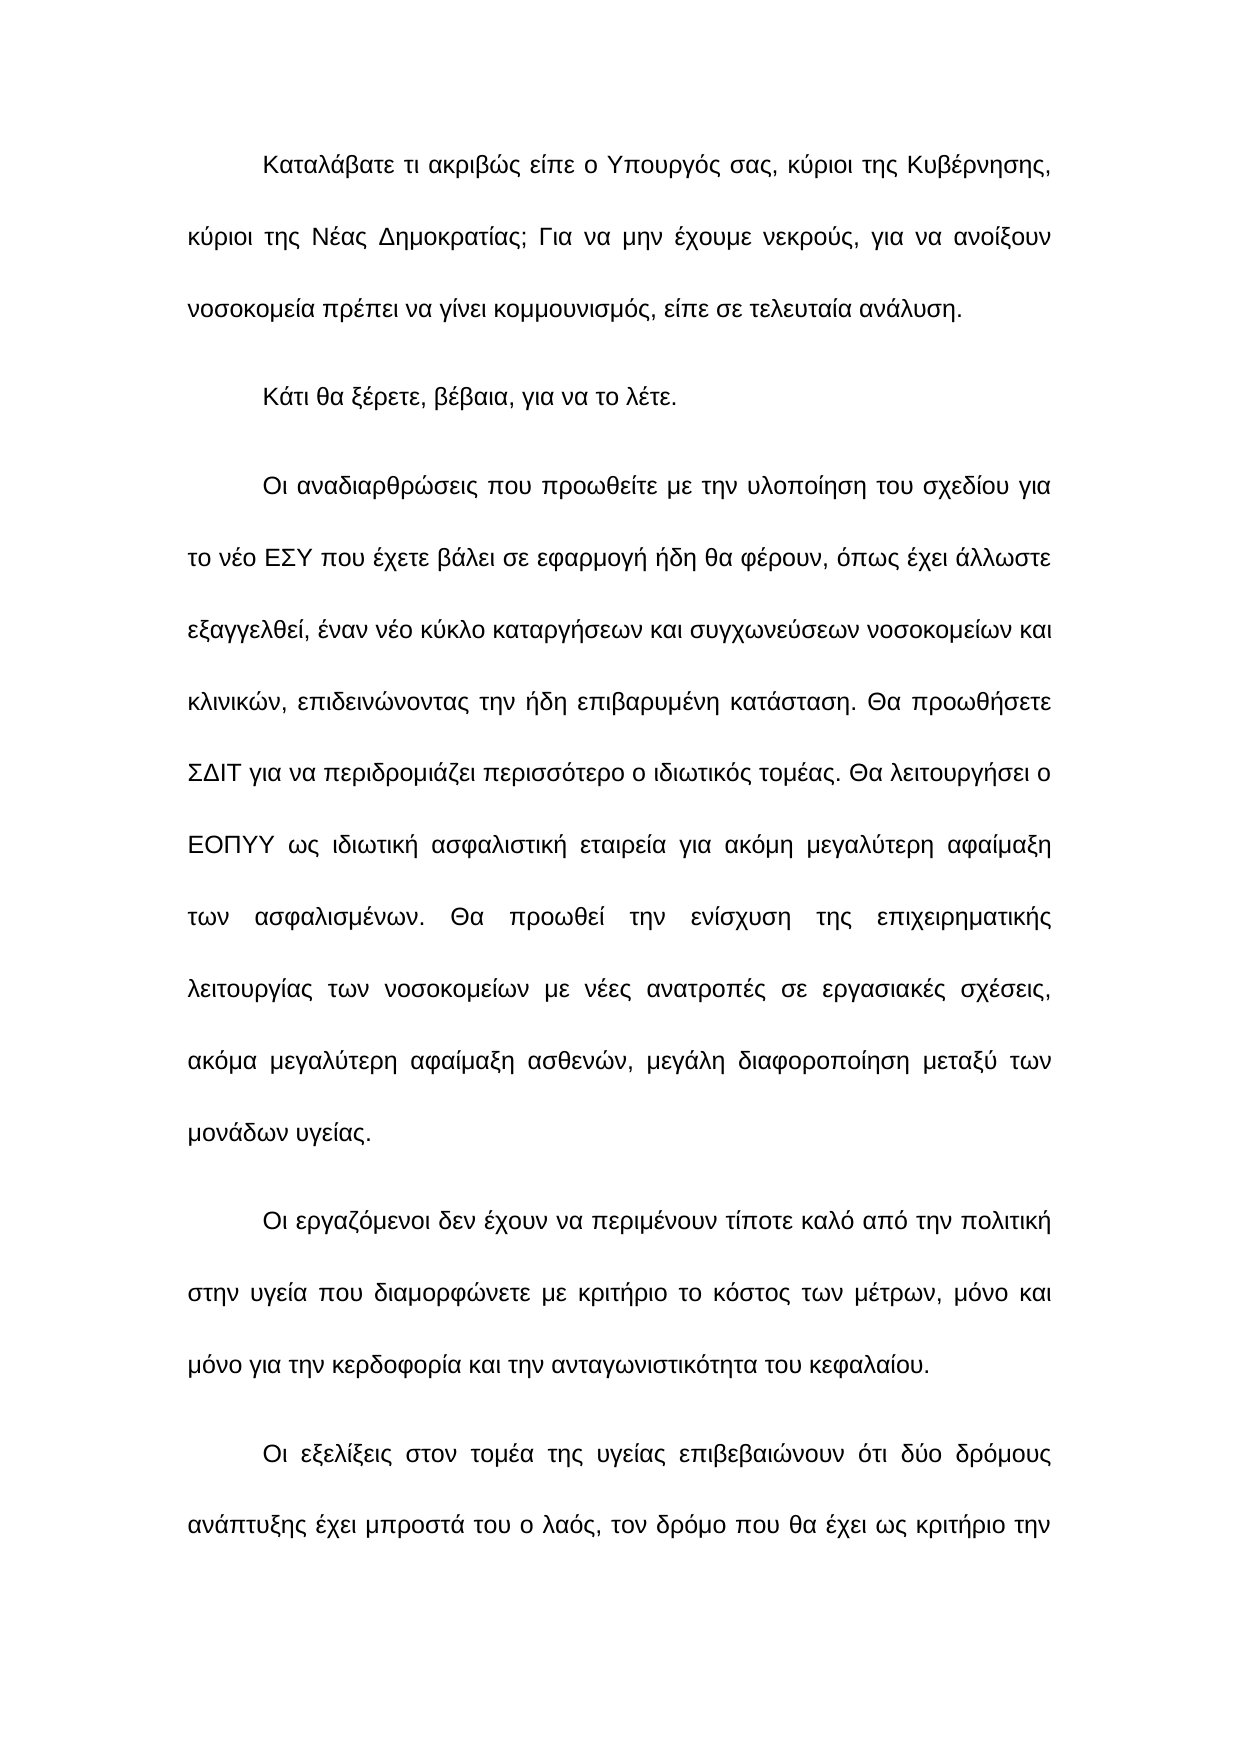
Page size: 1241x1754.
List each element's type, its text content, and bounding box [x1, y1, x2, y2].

text Καταλάβατε τι ακριβώς είπε ο Υπουργός σας, κύριοι της Κυβέρνησης, κύριοι της Νέας Δημοκρατίας; Για να μην έχουμε νεκρούς, για να ανοίξουν νοσοκομεία πρέπει να γίνει κομμουνισμός, είπε σε τελευταία ανάλυση. [187, 150, 1053, 322]
text Κάτι θα ξέρετε, βέβαια, για να το λέτε. [187, 382, 1053, 411]
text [187, 1438, 1053, 1539]
text Οι αναδιαρθρώσεις που προωθείτε με την υλοποίηση του σχεδίου για το νέο ΕΣΥ που έχετε βάλει σε εφαρμογή ήδη θα φέρουν, όπως έχει άλλωστε εξαγγελθεί, έναν νέο κύκλο καταργήσεων και συγχωνεύσεων νοσοκομείων και κλινικών, επιδεινώνοντας την ήδη επιβαρυμένη κατάσταση. Θα προωθήσετε ΣΔΙΤ για να περιδρομιάζει περισσότερο ο ιδιωτικός τομέας. Θα λειτουργήσει ο ΕΟΠΥΥ ως ιδιωτική ασφαλιστική εταιρεία για ακόμη μεγαλύτερη αφαίμαξη των ασφαλισμένων. Θα προωθεί την ενίσχυση της επιχειρηματικής λειτουργίας των νοσοκομείων με νέες ανατροπές σε εργασιακές σχέσεις, ακόμα μεγαλύτερη αφαίμαξη ασθενών, μεγάλη διαφοροποίηση μεταξύ των μονάδων υγείας. [187, 471, 1053, 1146]
text Οι εργαζόμενοι δεν έχουν να περιμένουν τίποτε καλό από την πολιτική στην υγεία που διαμορφώνετε με κριτήριο το κόστος των μέτρων, μόνο και μόνο για την κερδοφορία και την ανταγωνιστικότητα του κεφαλαίου. [187, 1206, 1053, 1379]
